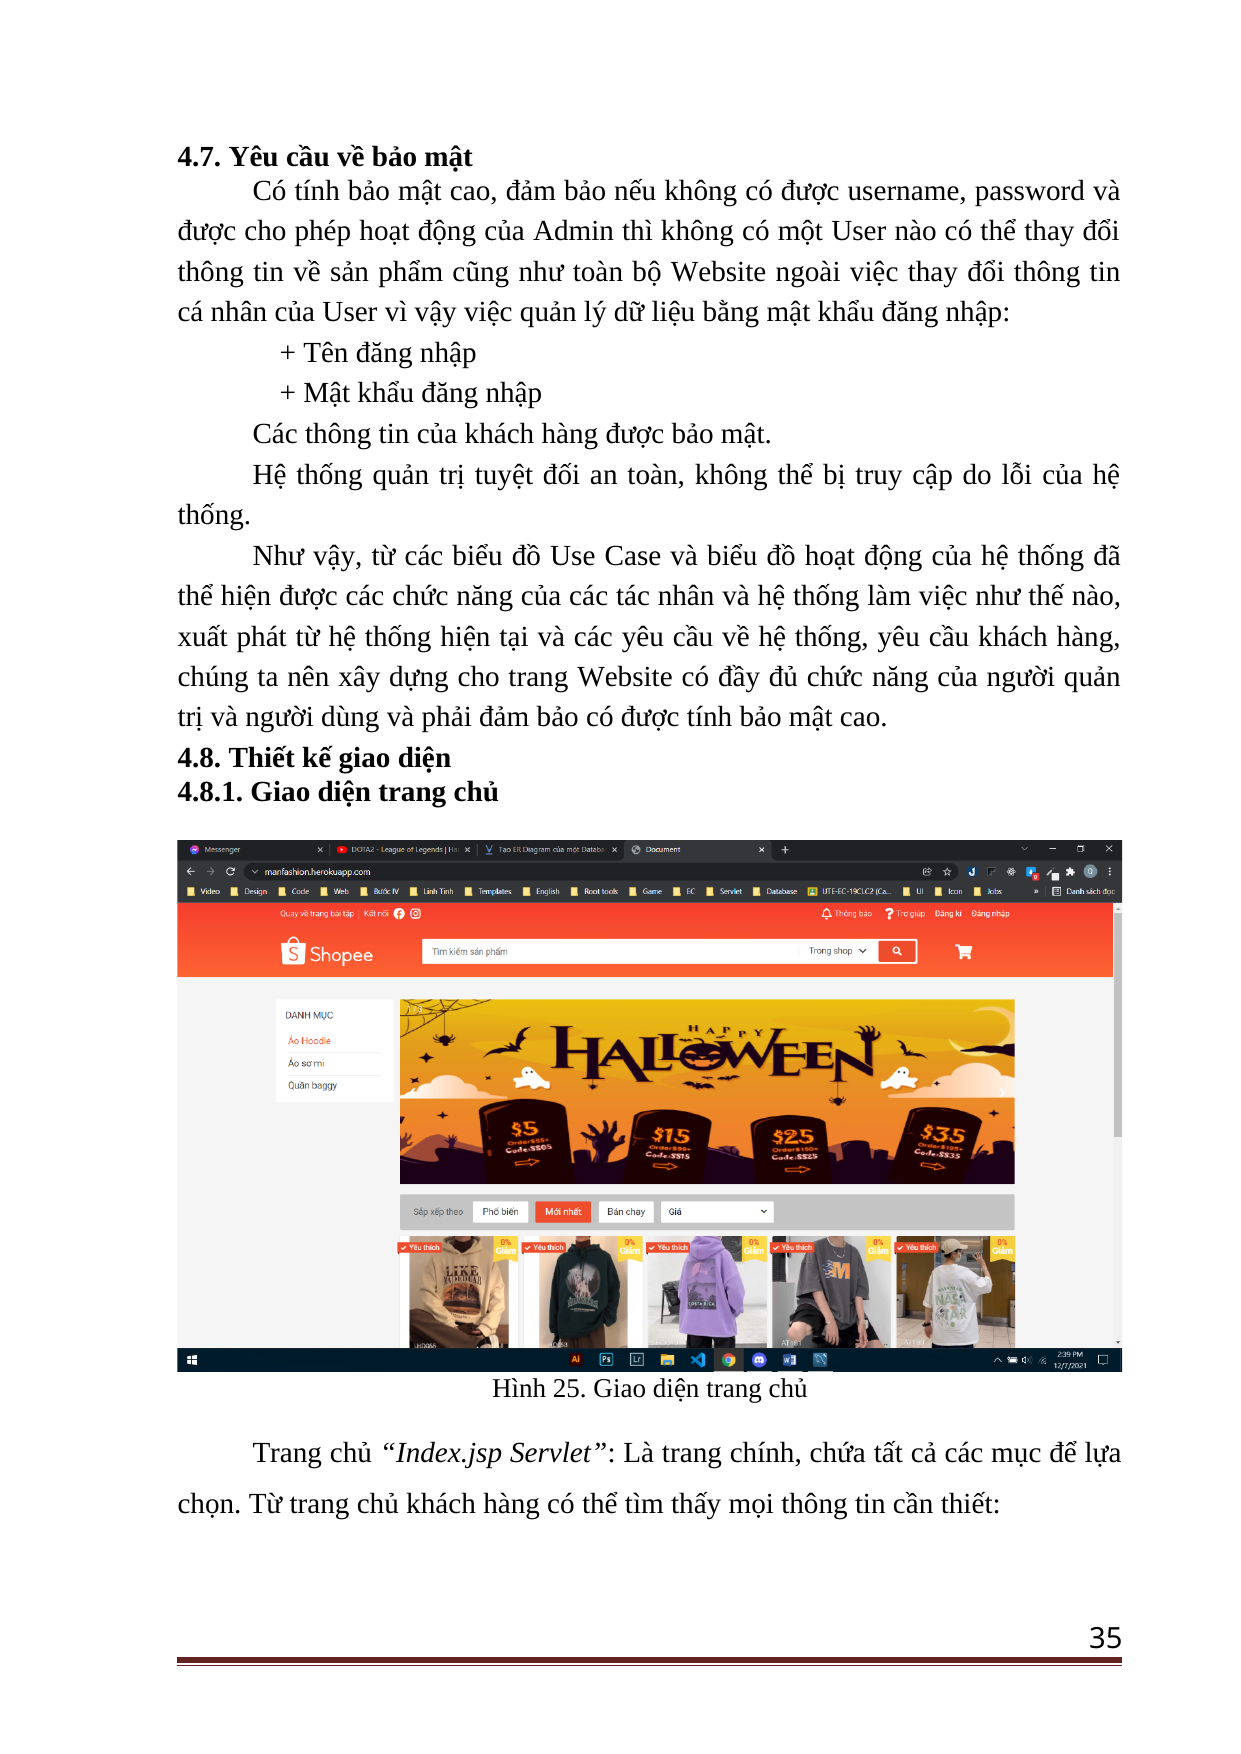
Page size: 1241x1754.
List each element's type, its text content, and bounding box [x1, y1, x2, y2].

subtitle 4.7. Yêu cầu về bảo mật [177, 139, 1122, 173]
text 4.8.1. Giao diện trang chủ [177, 774, 1122, 808]
picture [177, 840, 1123, 1372]
text + Tên đăng nhập [177, 335, 1122, 368]
list Hệ thống quản trị tuyệt đối an toàn, không thể bị truy cập do lỗi của hệ thống. [177, 457, 1122, 531]
text Như vậy, từ các biểu đồ Use Case và biểu đồ hoạt động của hệ thống đã thể hiện được các chức năng của các tác nhân và hệ thống làm việc như thế nào, xuất phát từ hệ thống hiện tại và các yêu cầu về hệ thống, yêu cầu khách hàng, chúng ta nên xây dựng cho trang Website có đầy đủ chức năng của người quản trị và người dùng và phải đảm bảo có được tính bảo mật cao. [177, 538, 1122, 733]
text Có tính bảo mật cao, đảm bảo nếu không có được username, password và được cho phép hoạt động của Admin thì không có một User nào có thể thay đổi thông tin về sản phẩm cũng như toàn bộ Website ngoài việc thay đổi thông tin cá nhân của User vì vậy việc quản lý dữ liệu bằng mật khẩu đăng nhập: [177, 173, 1122, 327]
text Trang chủ “Index.jsp Servlet”: Là trang chính, chứa tất cả các mục để lựa chọn. Từ trang chủ khách hàng có thể tìm thấy mọi thông tin cần thiết: [177, 1435, 1122, 1519]
text Hình 25. Giao diện trang chủ [177, 1372, 1122, 1403]
text + Mật khẩu đăng nhập [177, 376, 1122, 409]
subtitle 4.8. Thiết kế giao diện [177, 740, 1122, 773]
text Các thông tin của khách hàng được bảo mật. [177, 416, 1122, 450]
